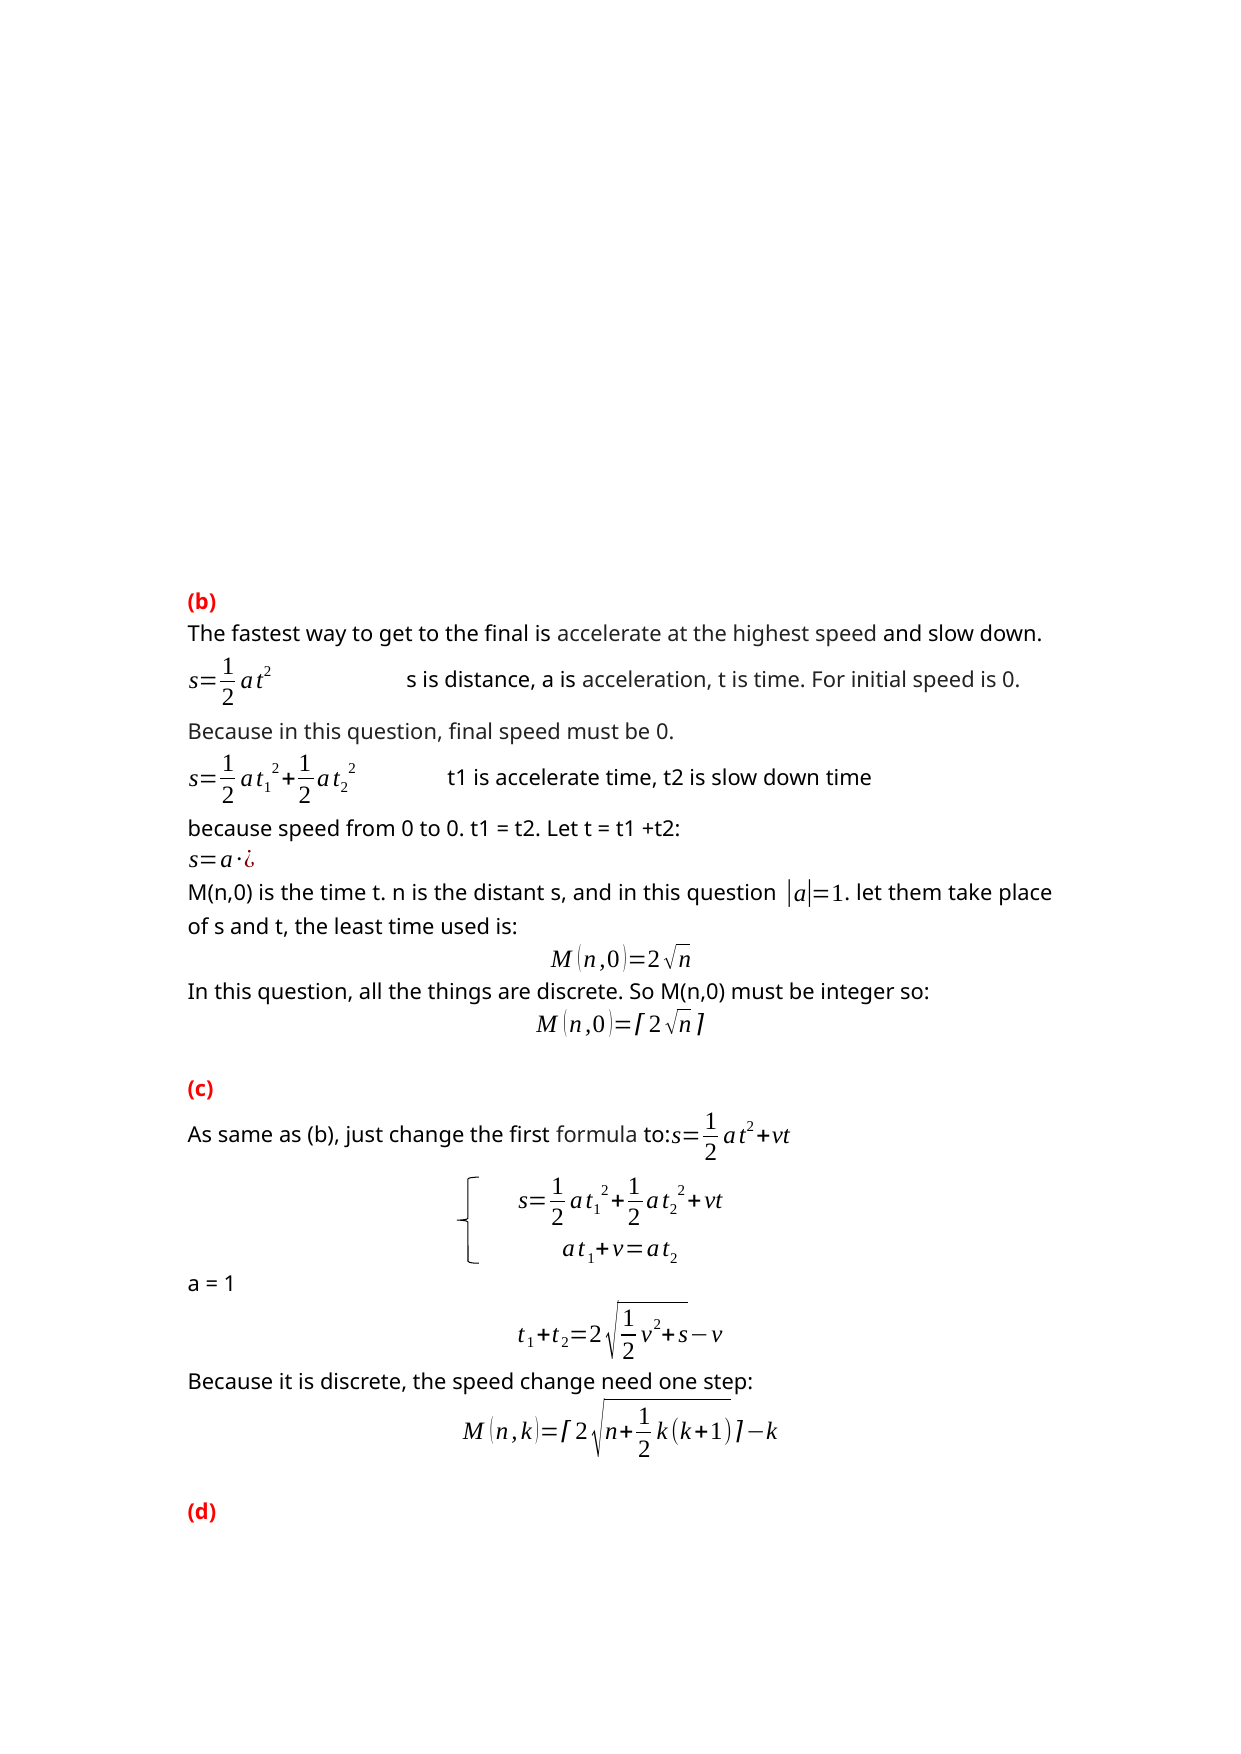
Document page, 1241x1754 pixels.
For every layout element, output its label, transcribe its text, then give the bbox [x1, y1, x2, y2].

text As same as (b), just change the first formula to: [187, 1104, 1053, 1169]
text Because it is discrete, the speed change need one step: [187, 1364, 1053, 1397]
text (b) [187, 162, 1053, 617]
text because speed from 0 to 0. t1 = t2. Let t = t1 +t2: [187, 812, 1053, 844]
text Because in this question, final speed must be 0. [187, 714, 1053, 747]
text M(n,0) is the time t. n is the distant s, and in this question . let them take place of s and t, the least time used is: [187, 877, 1053, 942]
text a = 1 [187, 1267, 1053, 1299]
text (d) [187, 1494, 1053, 1527]
text t1 is accelerate time, t2 is slow down time [187, 747, 1053, 812]
text In this question, all the things are discrete. So M(n,0) must be integer so: [187, 974, 1053, 1007]
text s is distance, a is acceleration, t is time. For initial speed is 0. [187, 649, 1053, 714]
text The fastest way to get to the final is accelerate at the highest speed and slow down. [187, 617, 1053, 649]
text (c) [187, 1039, 1053, 1104]
